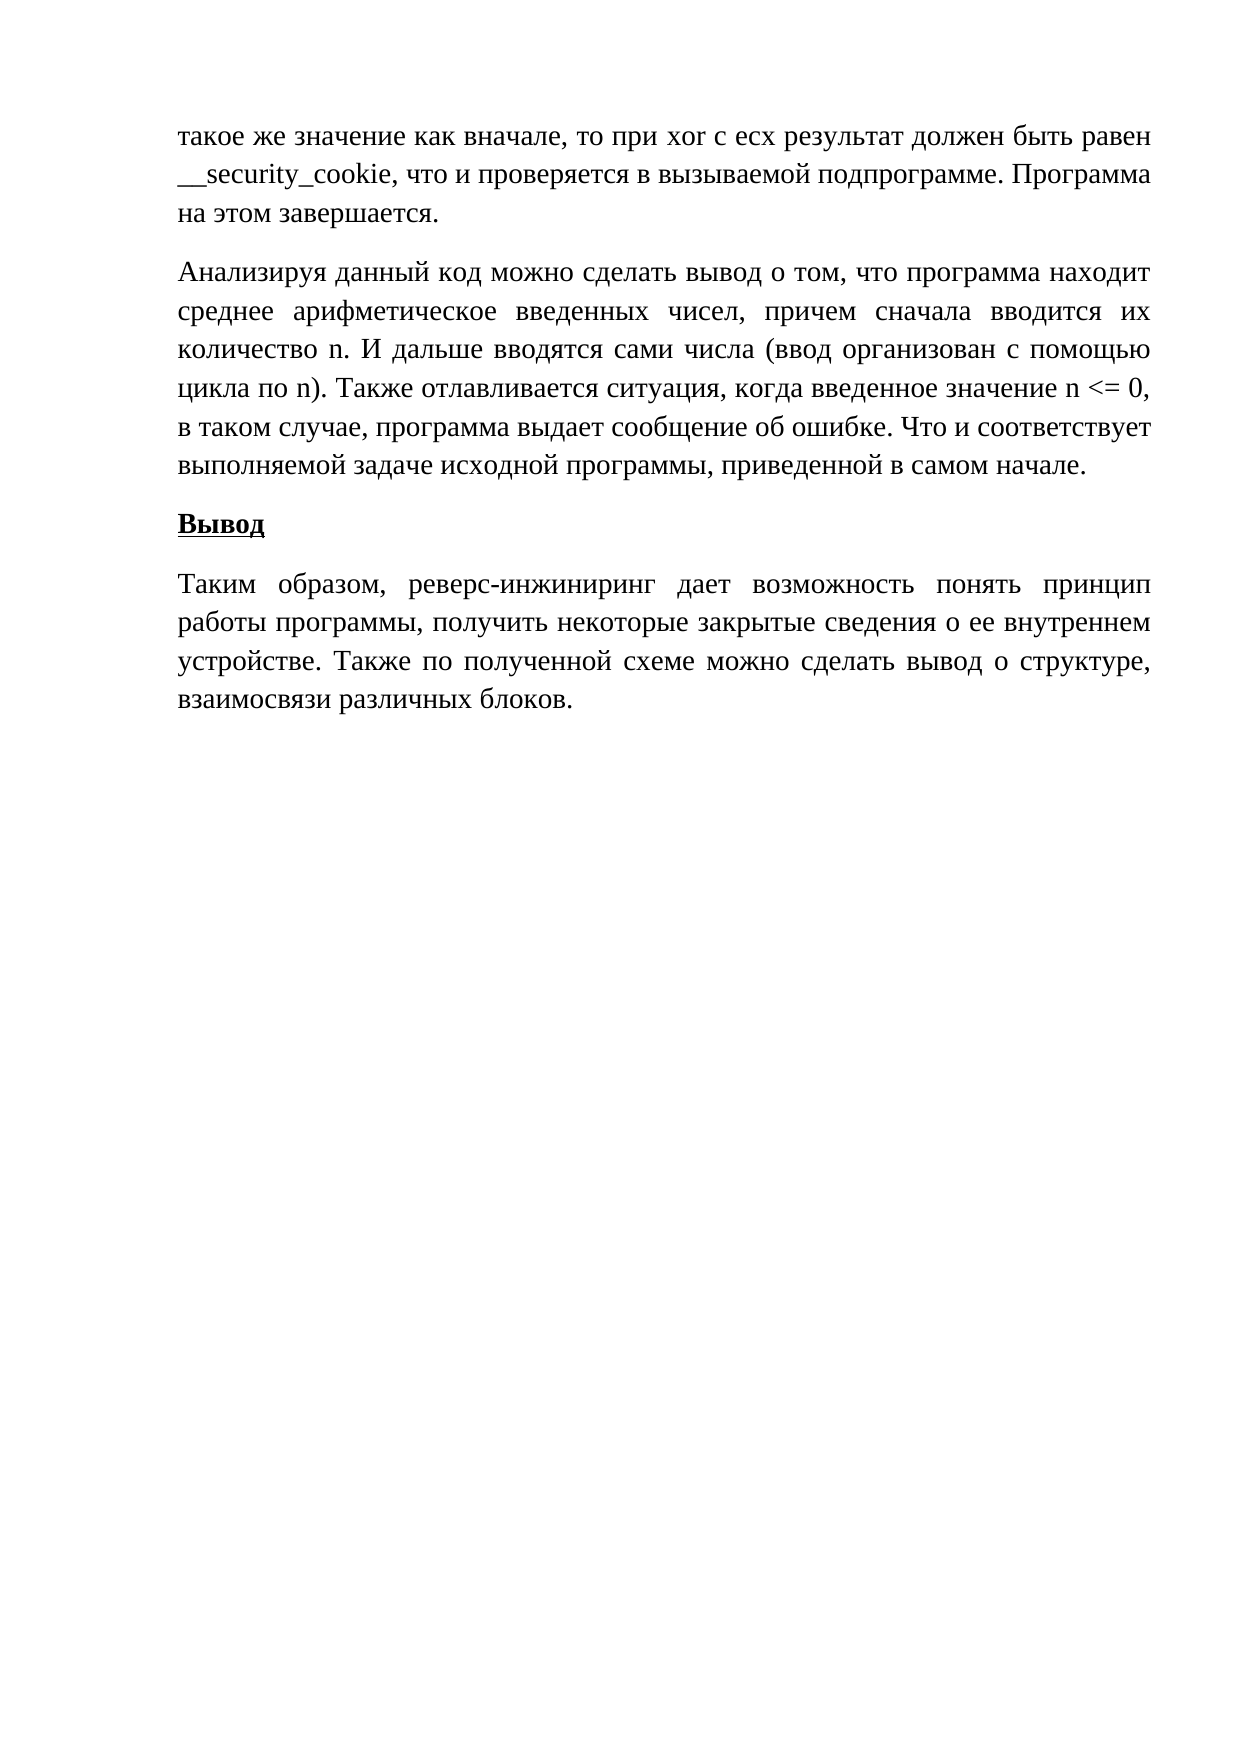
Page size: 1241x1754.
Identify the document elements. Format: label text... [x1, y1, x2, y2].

text Таким образом, реверс-инжиниринг дает возможность понять принцип работы программы, получить некоторые закрытые сведения о ее внутреннем устройстве. Также по полученной схеме можно сделать вывод о структуре, взаимосвязи различных блоков. [177, 275, 1152, 424]
text Вывод [177, 216, 1152, 249]
